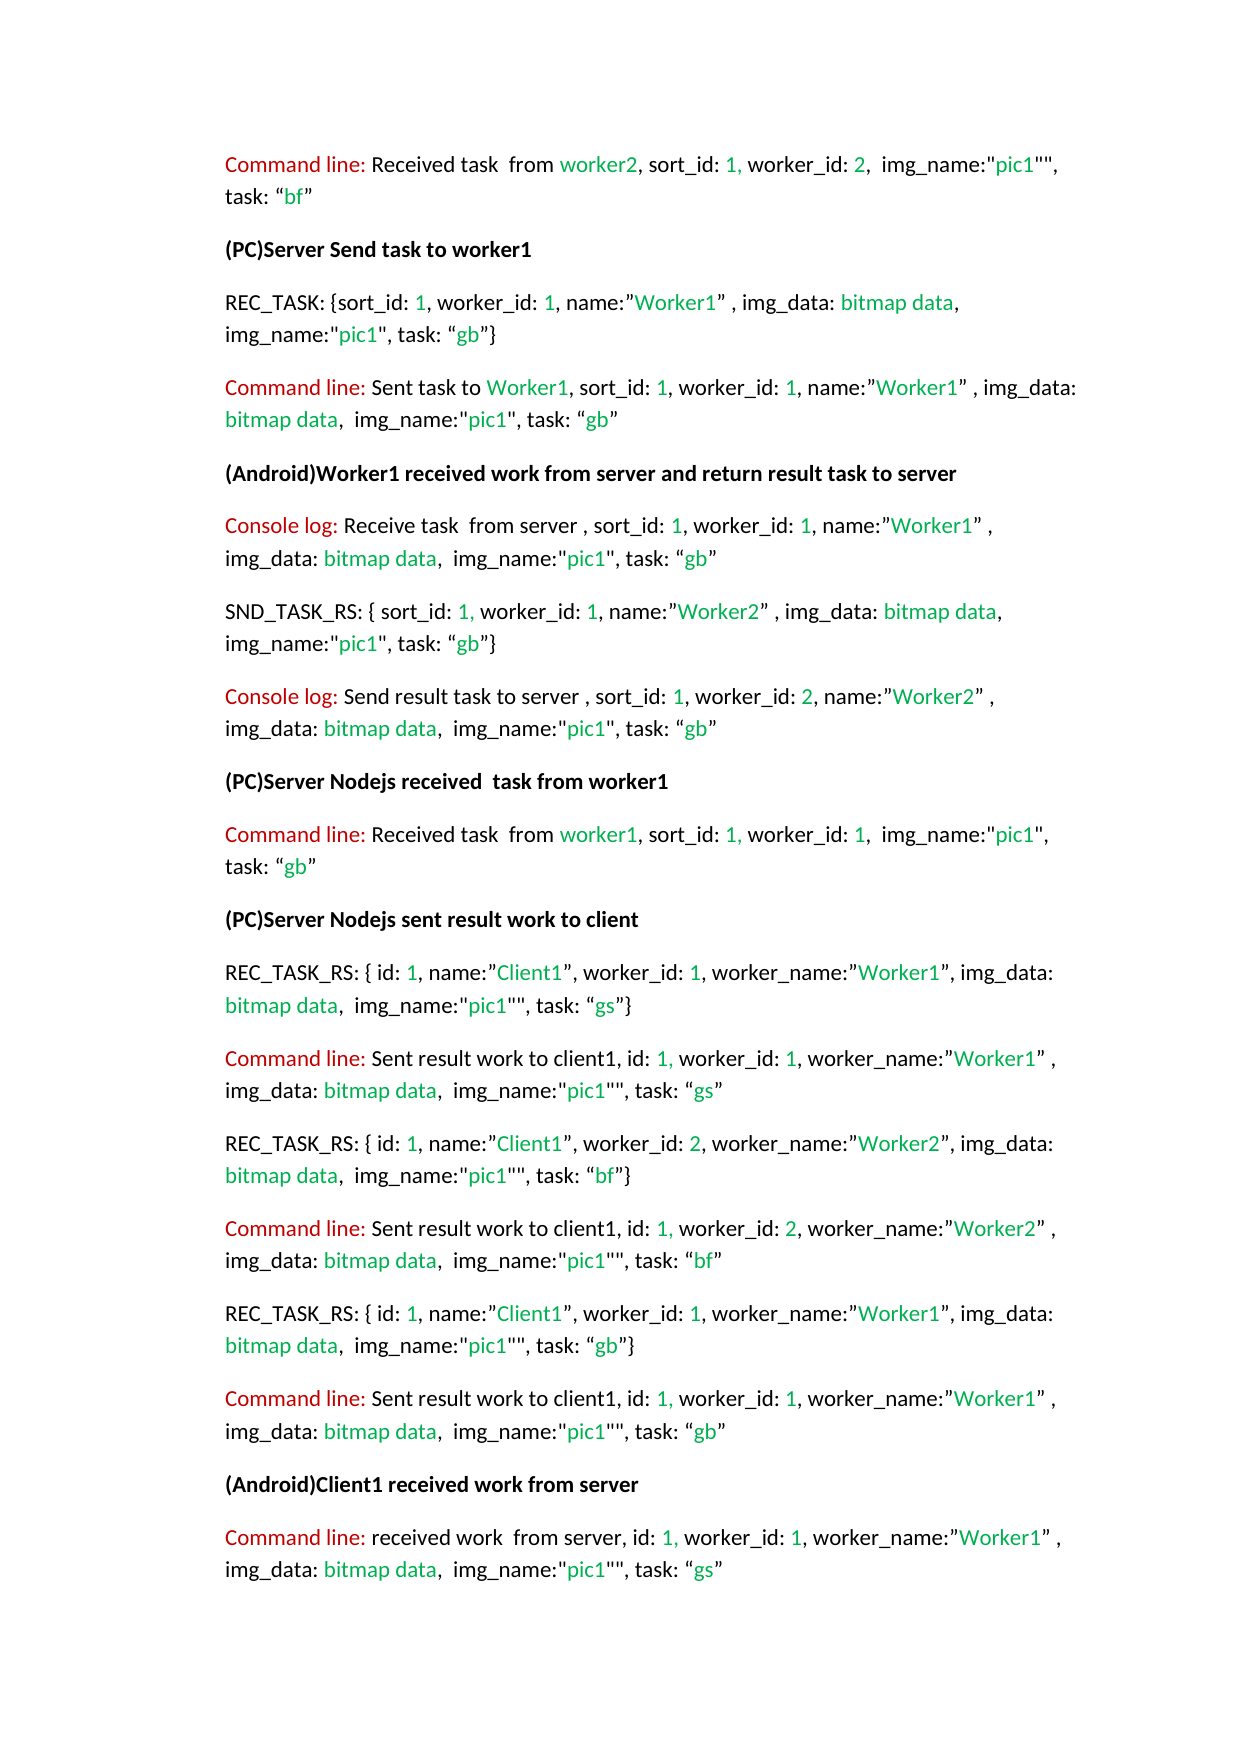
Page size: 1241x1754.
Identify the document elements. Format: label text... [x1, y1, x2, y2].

text SND_TASK_RS: { sort_id: 1, worker_id: 1, name:”Worker2” , img_data: bitmap data, img_name:"pic1", task: “gb”} [225, 597, 1090, 657]
text Command line: Received task from worker1, sort_id: 1, worker_id: 1, img_name:"pic1", task: “gb” [225, 820, 1090, 881]
text REC_TASK: {sort_id: 1, worker_id: 1, name:”Worker1” , img_data: bitmap data, img_name:"pic1", task: “gb”} [225, 288, 1090, 348]
text Command line: Sent result work to client1, id: 1, worker_id: 2, worker_name:”Worker2” , img_data: bitmap data, img_name:"pic1"", task: “bf” [225, 1214, 1090, 1274]
text (PC)Server Send task to worker1 [225, 235, 1090, 263]
text Command line: Sent result work to client1, id: 1, worker_id: 1, worker_name:”Worker1” , img_data: bitmap data, img_name:"pic1"", task: “gs” [225, 1044, 1090, 1104]
text Command line: Sent result work to client1, id: 1, worker_id: 1, worker_name:”Worker1” , img_data: bitmap data, img_name:"pic1"", task: “gb” [225, 1384, 1090, 1445]
text Command line: Received task from worker2, sort_id: 1, worker_id: 2, img_name:"pic1"", task: “bf” [225, 150, 1090, 210]
text (Android)Client1 received work from server [225, 1470, 1090, 1498]
text Command line: received work from server, id: 1, worker_id: 1, worker_name:”Worker1” , img_data: bitmap data, img_name:"pic1"", task: “gs” [225, 1523, 1090, 1583]
text (PC)Server Nodejs sent result work to client [225, 906, 1090, 933]
text REC_TASK_RS: { id: 1, name:”Client1”, worker_id: 1, worker_name:”Worker1”, img_data: bitmap data, img_name:"pic1"", task: “gb”} [225, 1299, 1090, 1359]
text Console log: Send result task to server , sort_id: 1, worker_id: 2, name:”Worker2” , img_data: bitmap data, img_name:"pic1", task: “gb” [225, 682, 1090, 742]
text (PC)Server Nodejs received task from worker1 [225, 767, 1090, 795]
text Console log: Receive task from server , sort_id: 1, worker_id: 1, name:”Worker1” , img_data: bitmap data, img_name:"pic1", task: “gb” [225, 512, 1090, 572]
text REC_TASK_RS: { id: 1, name:”Client1”, worker_id: 2, worker_name:”Worker2”, img_data: bitmap data, img_name:"pic1"", task: “bf”} [225, 1129, 1090, 1189]
text REC_TASK_RS: { id: 1, name:”Client1”, worker_id: 1, worker_name:”Worker1”, img_data: bitmap data, img_name:"pic1"", task: “gs”} [225, 958, 1090, 1019]
text (Android)Worker1 received work from server and return result task to server [225, 459, 1090, 487]
text Command line: Sent task to Worker1, sort_id: 1, worker_id: 1, name:”Worker1” , img_data: bitmap data, img_name:"pic1", task: “gb” [225, 373, 1090, 434]
